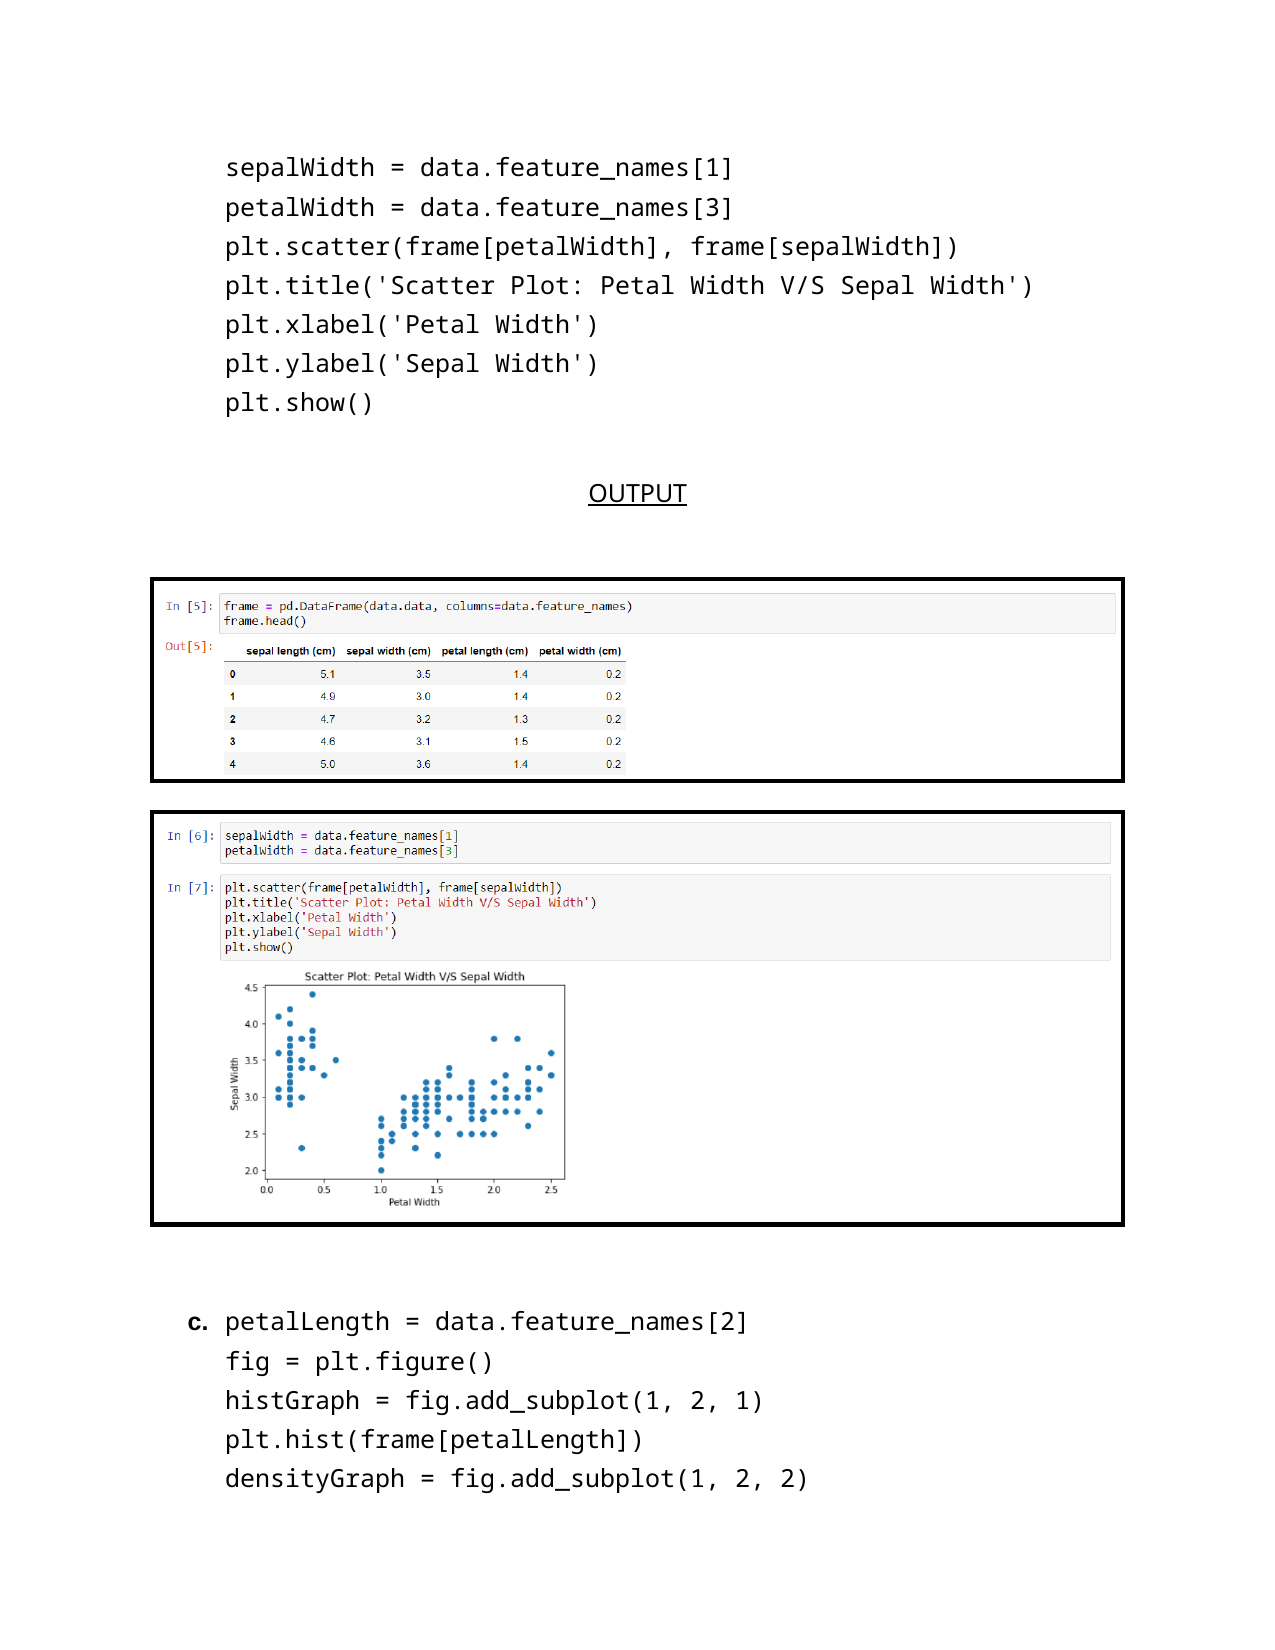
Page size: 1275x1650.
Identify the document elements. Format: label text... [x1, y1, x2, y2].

text fig = plt.figure() [225, 1343, 1125, 1377]
text sepalWidth = data.feature_names[1] [225, 150, 1125, 184]
text plt.title('Scatter Plot: Petal Width V/S Sepal Width') [225, 267, 1125, 302]
text densityGraph = fig.add_subplot(1, 2, 2) [225, 1461, 1125, 1495]
text petalWidth = data.feature_names[3] [225, 189, 1125, 223]
text plt.ylabel('Sepal Width') [225, 346, 1125, 380]
text OUTPUT [150, 475, 1125, 509]
text histGraph = fig.add_subplot(1, 2, 1) [225, 1382, 1125, 1416]
picture [154, 814, 1121, 1222]
text plt.xlabel('Petal Width') [225, 307, 1125, 341]
text plt.hist(frame[petalLength]) [225, 1421, 1125, 1456]
picture [154, 581, 1121, 779]
text plt.scatter(frame[petalWidth], frame[sepalWidth]) [225, 228, 1125, 262]
list petalLength = data.feature_names[2] [187, 1304, 1125, 1338]
text plt.show() [225, 385, 1125, 419]
